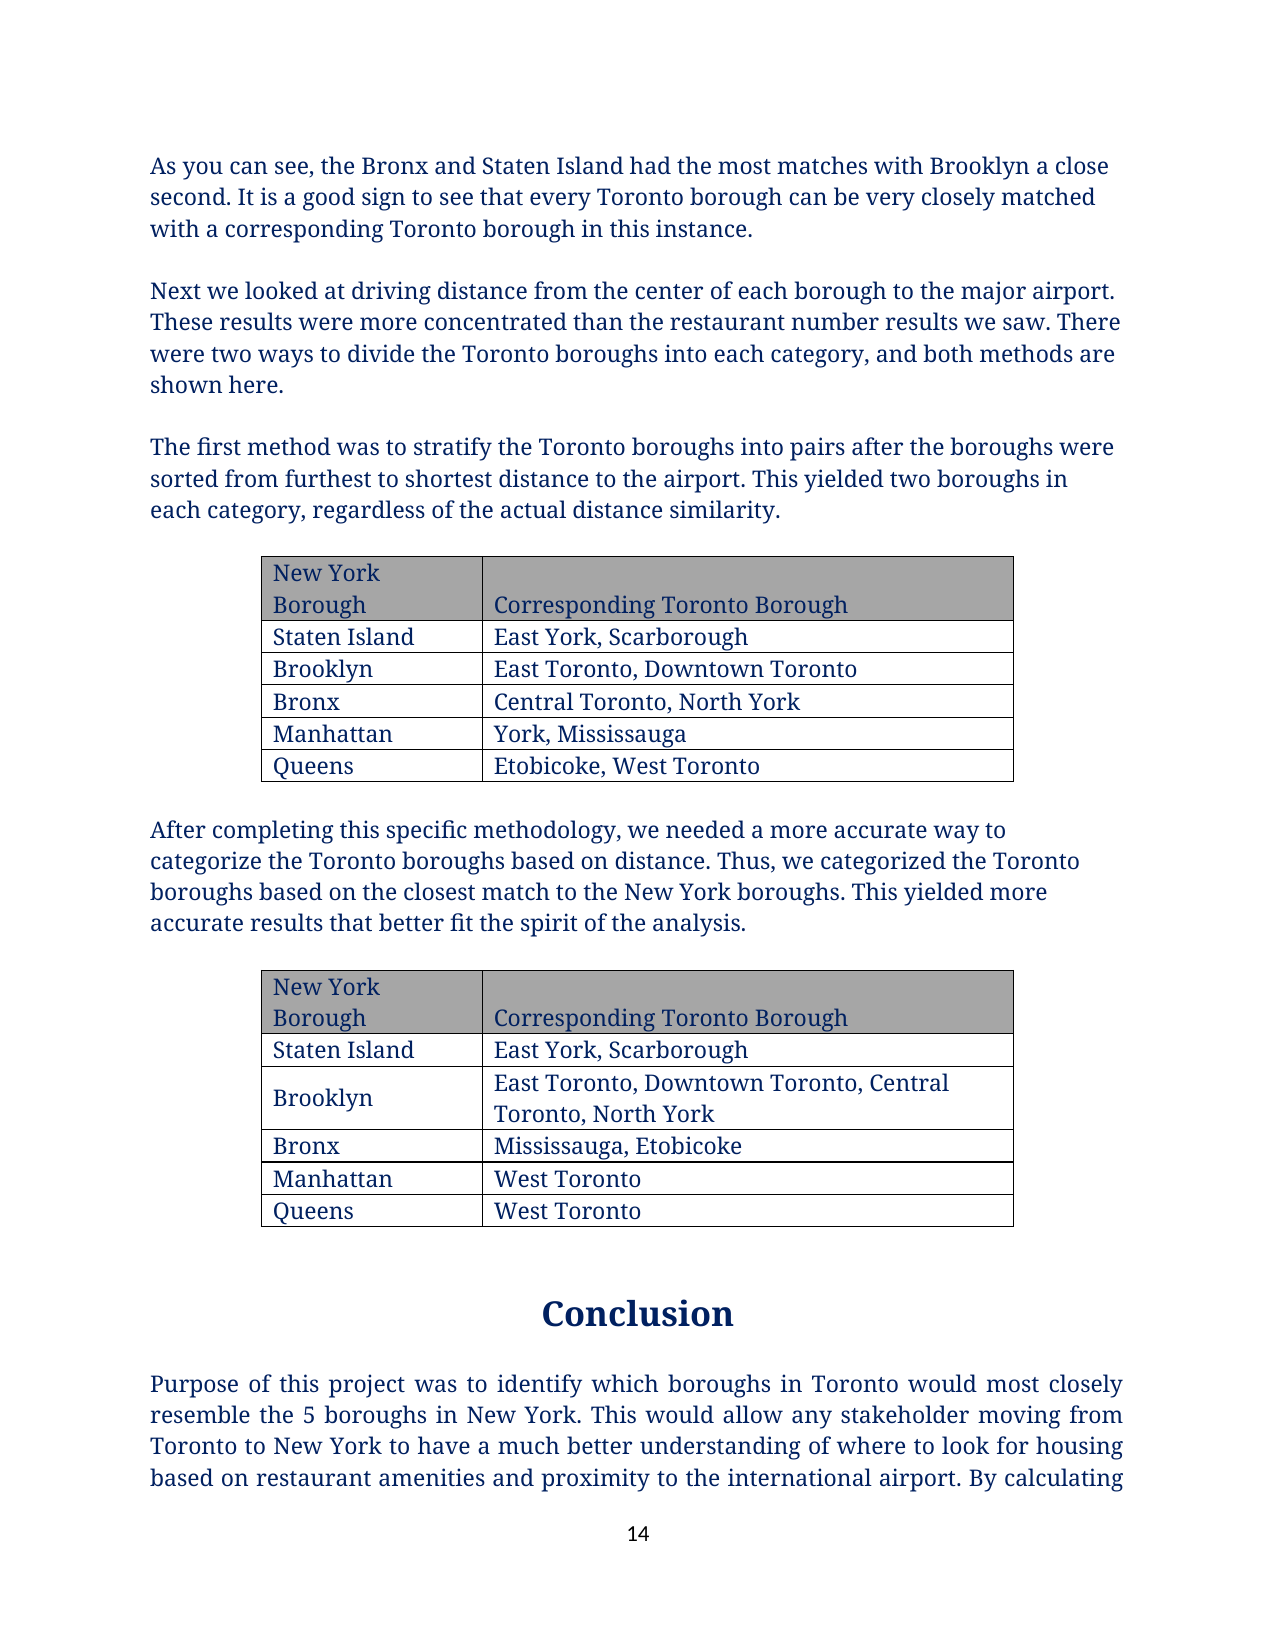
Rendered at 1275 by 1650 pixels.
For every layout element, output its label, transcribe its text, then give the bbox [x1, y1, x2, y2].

table_cell West Toronto [483, 1195, 1013, 1226]
table_cell Manhattan [262, 718, 482, 749]
table_header New York Borough [262, 557, 482, 620]
text Conclusion [150, 1289, 1125, 1336]
table_cell Etobicoke, West Toronto [483, 750, 1013, 781]
table_header Corresponding Toronto Borough [483, 557, 1013, 620]
table_cell Bronx [262, 1130, 482, 1161]
table_cell Queens [262, 750, 482, 781]
table_cell West Toronto [483, 1163, 1013, 1194]
table_cell East York, Scarborough [483, 621, 1013, 652]
table_header New York Borough [262, 971, 482, 1033]
table_cell Mississauga, Etobicoke [483, 1130, 1013, 1161]
text As you can see, the Bronx and Staten Island had the most matches with Brooklyn a close second. It is a good sign to see that every Toronto borough can be very closely matched with a corresponding Toronto borough in this instance. [150, 150, 1125, 244]
text After completing this specific methodology, we needed a more accurate way to categorize the Toronto boroughs based on distance. Thus, we categorized the Toronto boroughs based on the closest match to the New York boroughs. This yielded more accurate results that better fit the spirit of the analysis. [150, 813, 1125, 938]
table_cell Staten Island [262, 1034, 482, 1066]
table_cell Bronx [262, 685, 482, 717]
table_cell York, Mississauga [483, 718, 1013, 749]
text The first method was to stratify the Toronto boroughs into pairs after the boroughs were sorted from furthest to shortest distance to the airport. This yielded two boroughs in each category, regardless of the actual distance similarity. [150, 431, 1125, 525]
table_cell Brooklyn [262, 653, 482, 684]
table_cell Central Toronto, North York [483, 685, 1013, 717]
table_cell Manhattan [262, 1163, 482, 1194]
table_cell East York, Scarborough [483, 1034, 1013, 1066]
table_cell Staten Island [262, 621, 482, 652]
table_cell East Toronto, Downtown Toronto, Central Toronto, North York [483, 1067, 1013, 1129]
text Next we looked at driving distance from the center of each borough to the major airport. These results were more concentrated than the restaurant number results we saw. There were two ways to divide the Toronto boroughs into each category, and both methods are shown here. [150, 275, 1125, 400]
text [150, 1368, 1125, 1493]
table_cell Brooklyn [262, 1067, 482, 1129]
table_cell Queens [262, 1195, 482, 1226]
table_cell East Toronto, Downtown Toronto [483, 653, 1013, 684]
table_header Corresponding Toronto Borough [483, 971, 1013, 1033]
